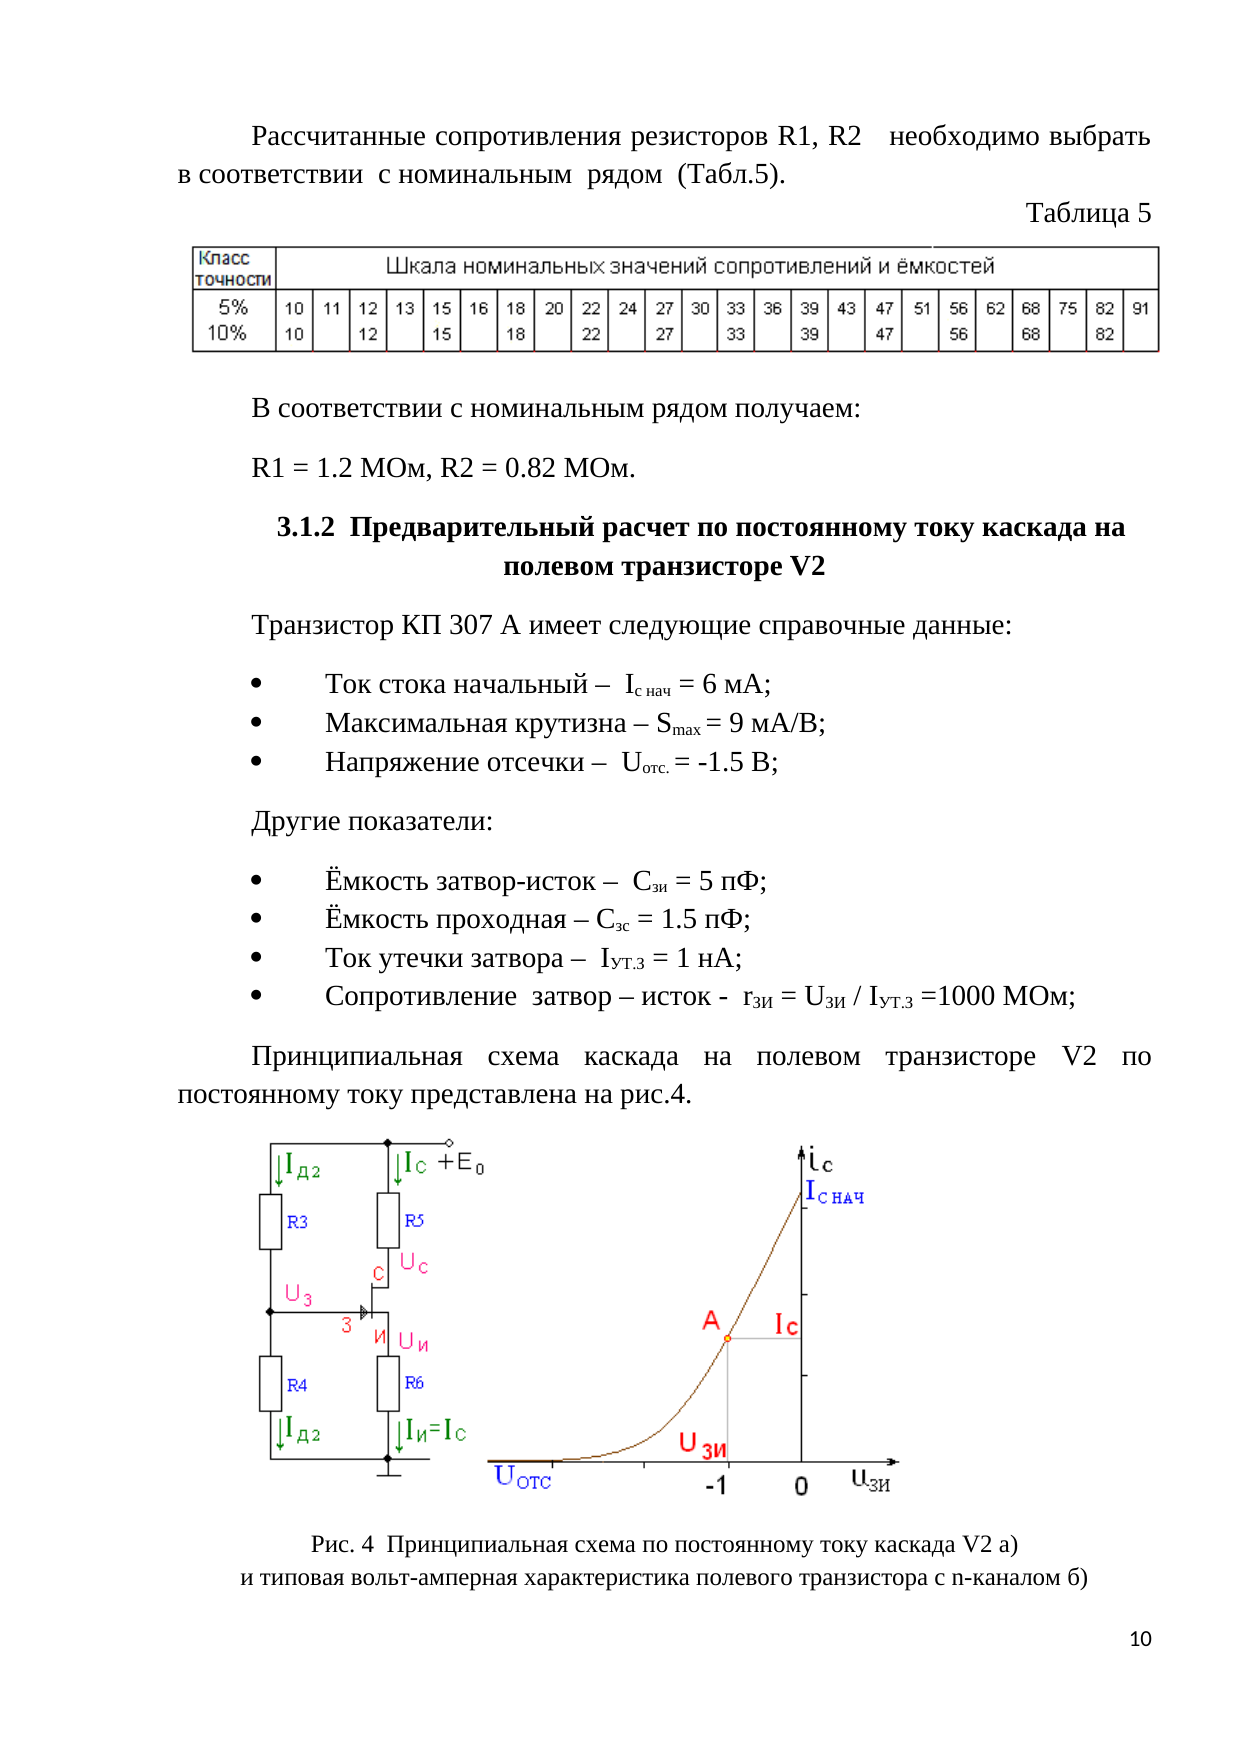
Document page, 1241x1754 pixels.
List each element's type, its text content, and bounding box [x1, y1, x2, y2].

text В соответствии с номинальным рядом получаем: [177, 390, 1152, 424]
list Сопротивление затвор – исток - rЗИ = UЗИ / IУТ.З =1000 МОм; [251, 978, 1152, 1012]
text Транзистор КП 307 А имеет следующие справочные данные: [177, 607, 1152, 641]
text Принципиальная схема каскада на полевом транзисторе V2 по постоянному току представлена на рис.4. [177, 1038, 1152, 1110]
list Ёмкость проходная – Сзс = 1.5 пФ; [251, 901, 1152, 935]
list Ток утечки затвора – IУТ.З = 1 нА; [251, 940, 1152, 973]
list Ёмкость затвор-исток – Cзи = 5 пФ; [251, 863, 1152, 896]
text Другие показатели: [177, 803, 1152, 837]
list Ток стока начальный – Iс нач = 6 мА; [177, 666, 1152, 700]
text R1 = 1.2 МОм, R2 = 0.82 МОм. [177, 450, 1152, 483]
list Максимальная крутизна – Smax = 9 мА/В; [177, 705, 1152, 739]
text Рис. 4 Принципиальная схема по постоянному току каскада V2 а) [177, 1529, 1152, 1557]
list Напряжение отсечки – Uотс. = -1.5 В; [177, 744, 1152, 777]
picture [251, 1136, 909, 1504]
text Рассчитанные сопротивления резисторов R1, R2 необходимо выбрать в соответствии с номинальным рядом (Табл.5). [177, 118, 1152, 190]
picture [177, 233, 1172, 366]
text Таблица 5 [177, 195, 1152, 229]
text и типовая вольт-амперная характеристика полевого транзистора с n-каналом б) [177, 1562, 1152, 1591]
text 3.1.2 Предварительный расчет по постоянному току каскада на полевом транзисторе V2 [177, 509, 1152, 581]
